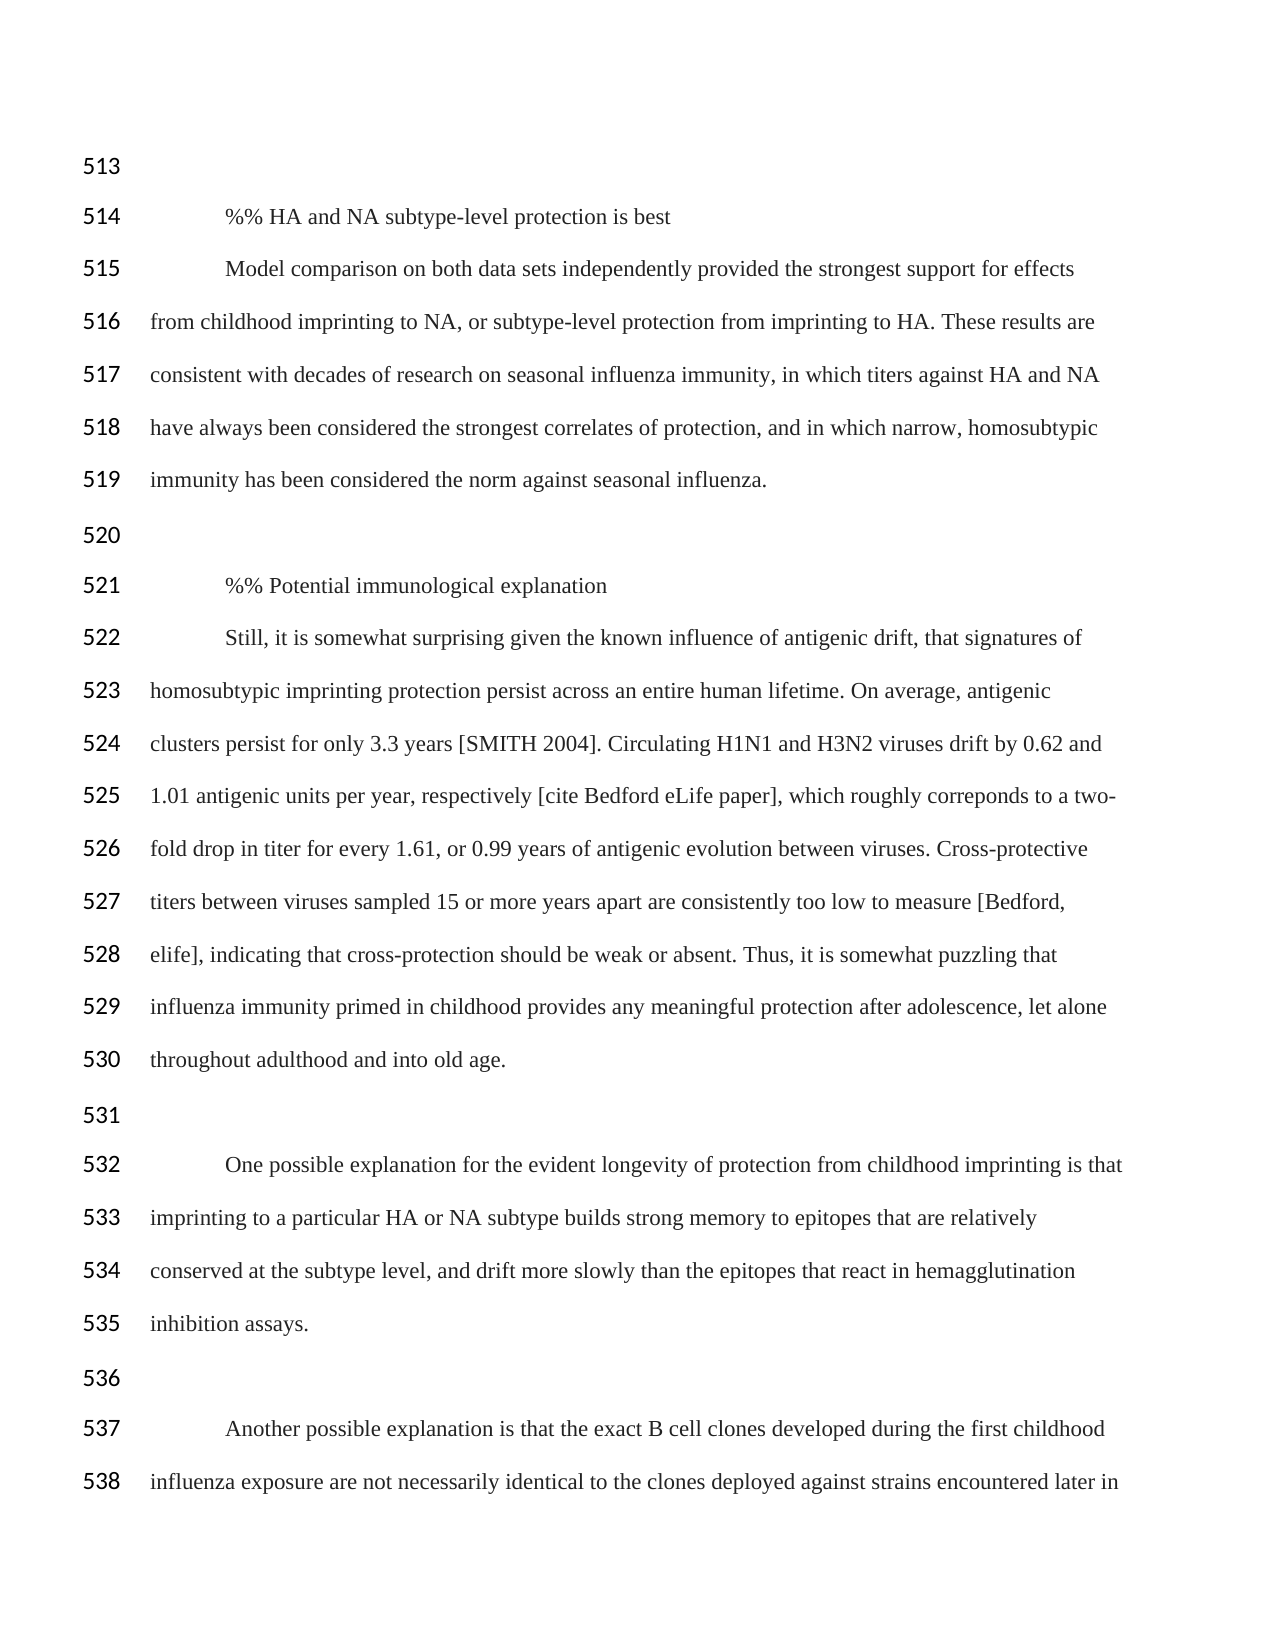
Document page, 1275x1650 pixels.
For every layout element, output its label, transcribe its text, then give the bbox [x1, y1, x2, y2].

text %% HA and NA subtype-level protection is best [150, 203, 1125, 229]
text Still, it is somewhat surprising given the known influence of antigenic drift, that signatures of homosubtypic imprinting protection persist across an entire human lifetime. On average, antigenic clusters persist for only 3.3 years [SMITH 2004]. Circulating H1N1 and H3N2 viruses drift by 0.62 and 1.01 antigenic units per year, respectively [cite Bedford eLife paper], which roughly correponds to a two-fold drop in titer for every 1.61, or 0.99 years of antigenic evolution between viruses. Cross-protective titers between viruses sampled 15 or more years apart are consistently too low to measure [Bedford, elife], indicating that cross-protection should be weak or absent. Thus, it is somewhat puzzling that influenza immunity primed in childhood provides any meaningful protection after adolescence, let alone throughout adulthood and into old age. [150, 624, 1125, 1072]
text Model comparison on both data sets independently provided the strongest support for effects from childhood imprinting to NA, or subtype-level protection from imprinting to HA. These results are consistent with decades of research on seasonal influenza immunity, in which titers against HA and NA have always been considered the strongest correlates of protection, and in which narrow, homosubtypic immunity has been considered the norm against seasonal influenza. [150, 255, 1125, 493]
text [150, 1415, 1125, 1494]
text %% Potential immunological explanation [150, 572, 1125, 598]
text One possible explanation for the evident longevity of protection from childhood imprinting is that imprinting to a particular HA or NA subtype builds strong memory to epitopes that are relatively conserved at the subtype level, and drift more slowly than the epitopes that react in hemagglutination inhibition assays. [150, 1151, 1125, 1336]
